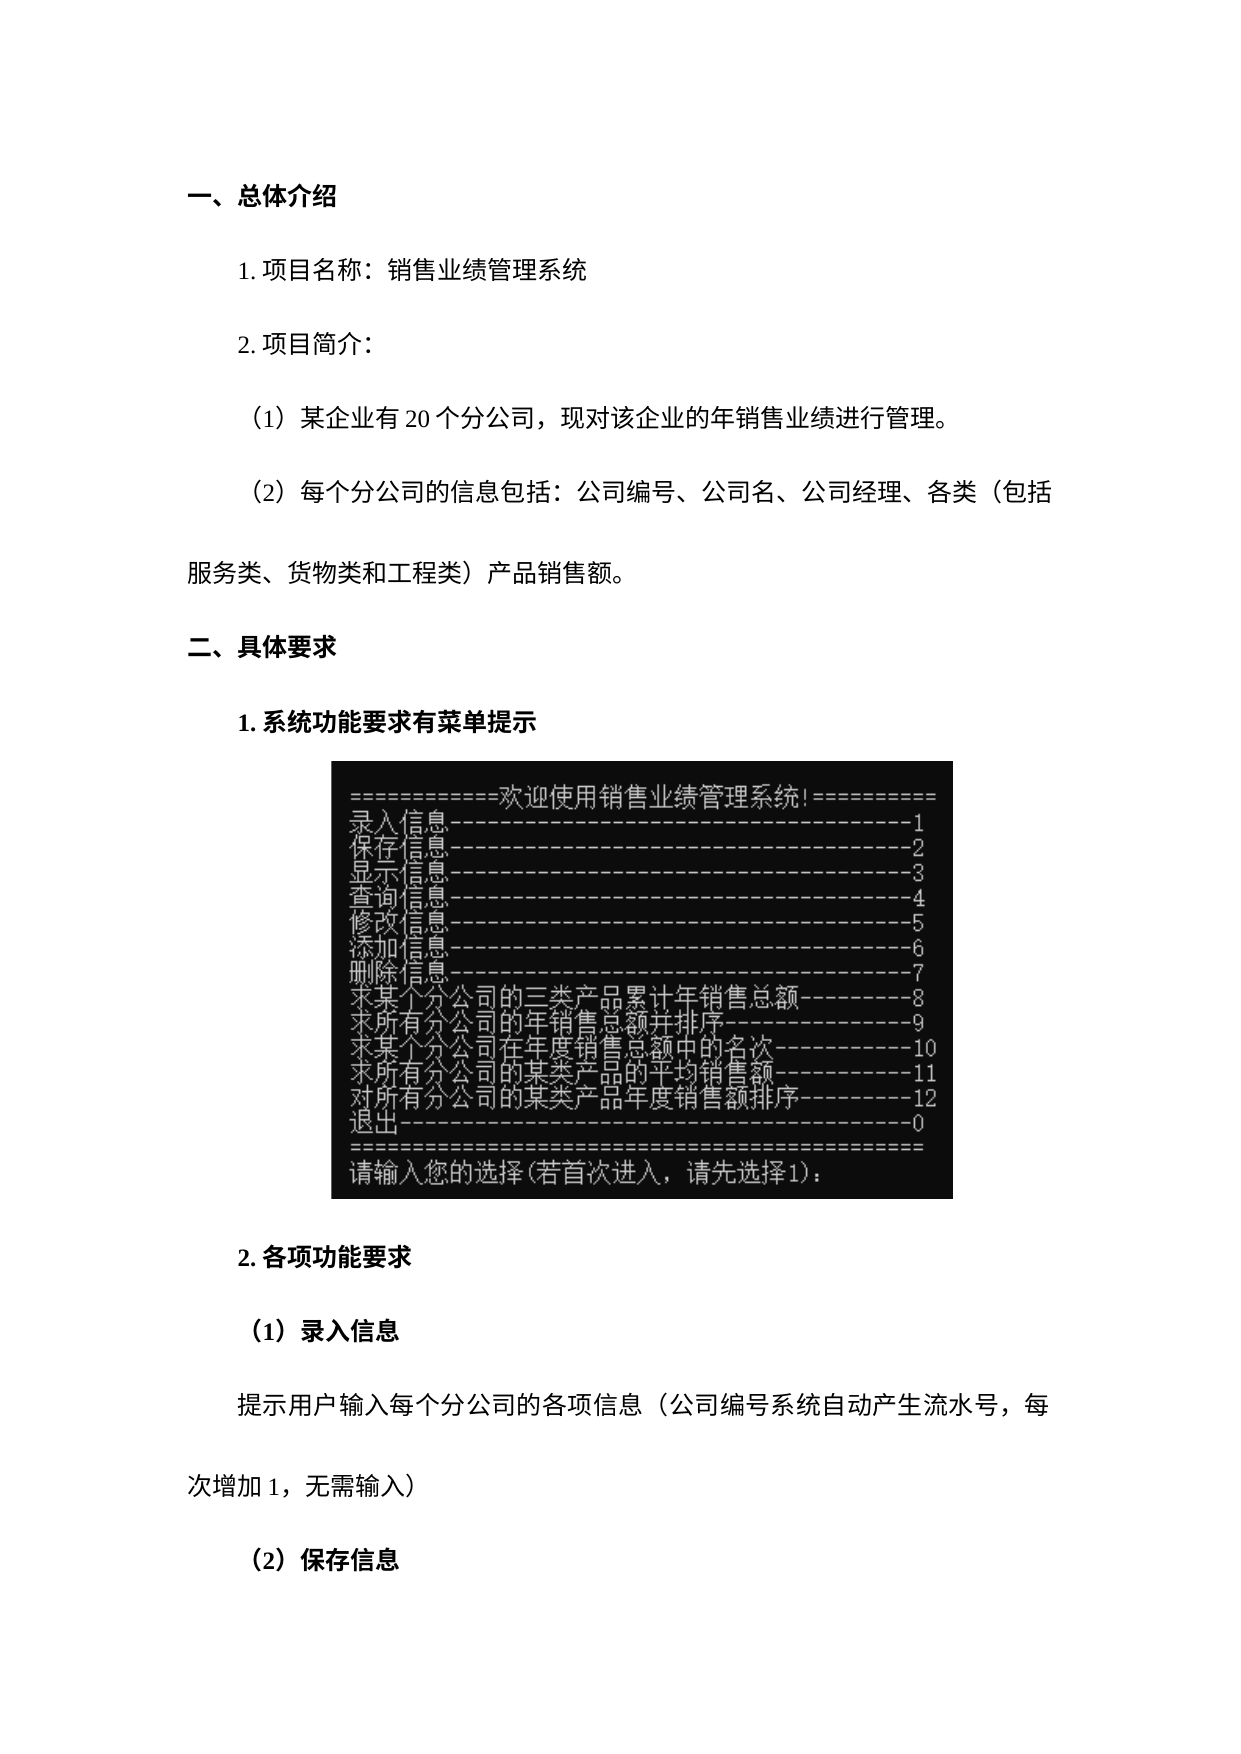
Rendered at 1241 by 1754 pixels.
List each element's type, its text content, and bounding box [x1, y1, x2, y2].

text （2）每个分公司的信息包括：公司编号、公司名、公司经理、各类（包括服务类、货物类和工程类）产品销售额。 [187, 458, 1053, 604]
text 2. 项目简介： [187, 310, 1053, 375]
text 1. 系统功能要求有菜单提示 [187, 688, 1053, 753]
text 一、总体介绍 [187, 162, 1053, 227]
text 提示用户输入每个分公司的各项信息（公司编号系统自动产生流水号，每次增加1，无需输入） [187, 1371, 1053, 1517]
text 2. 各项功能要求 [187, 1223, 1053, 1288]
text （1）某企业有20个分公司，现对该企业的年销售业绩进行管理。 [187, 384, 1053, 449]
text （1）录入信息 [187, 1297, 1053, 1362]
text 1. 项目名称：销售业绩管理系统 [187, 236, 1053, 301]
text （2）保存信息 [187, 1526, 1053, 1591]
picture [331, 761, 953, 1199]
text 二、具体要求 [187, 613, 1053, 678]
